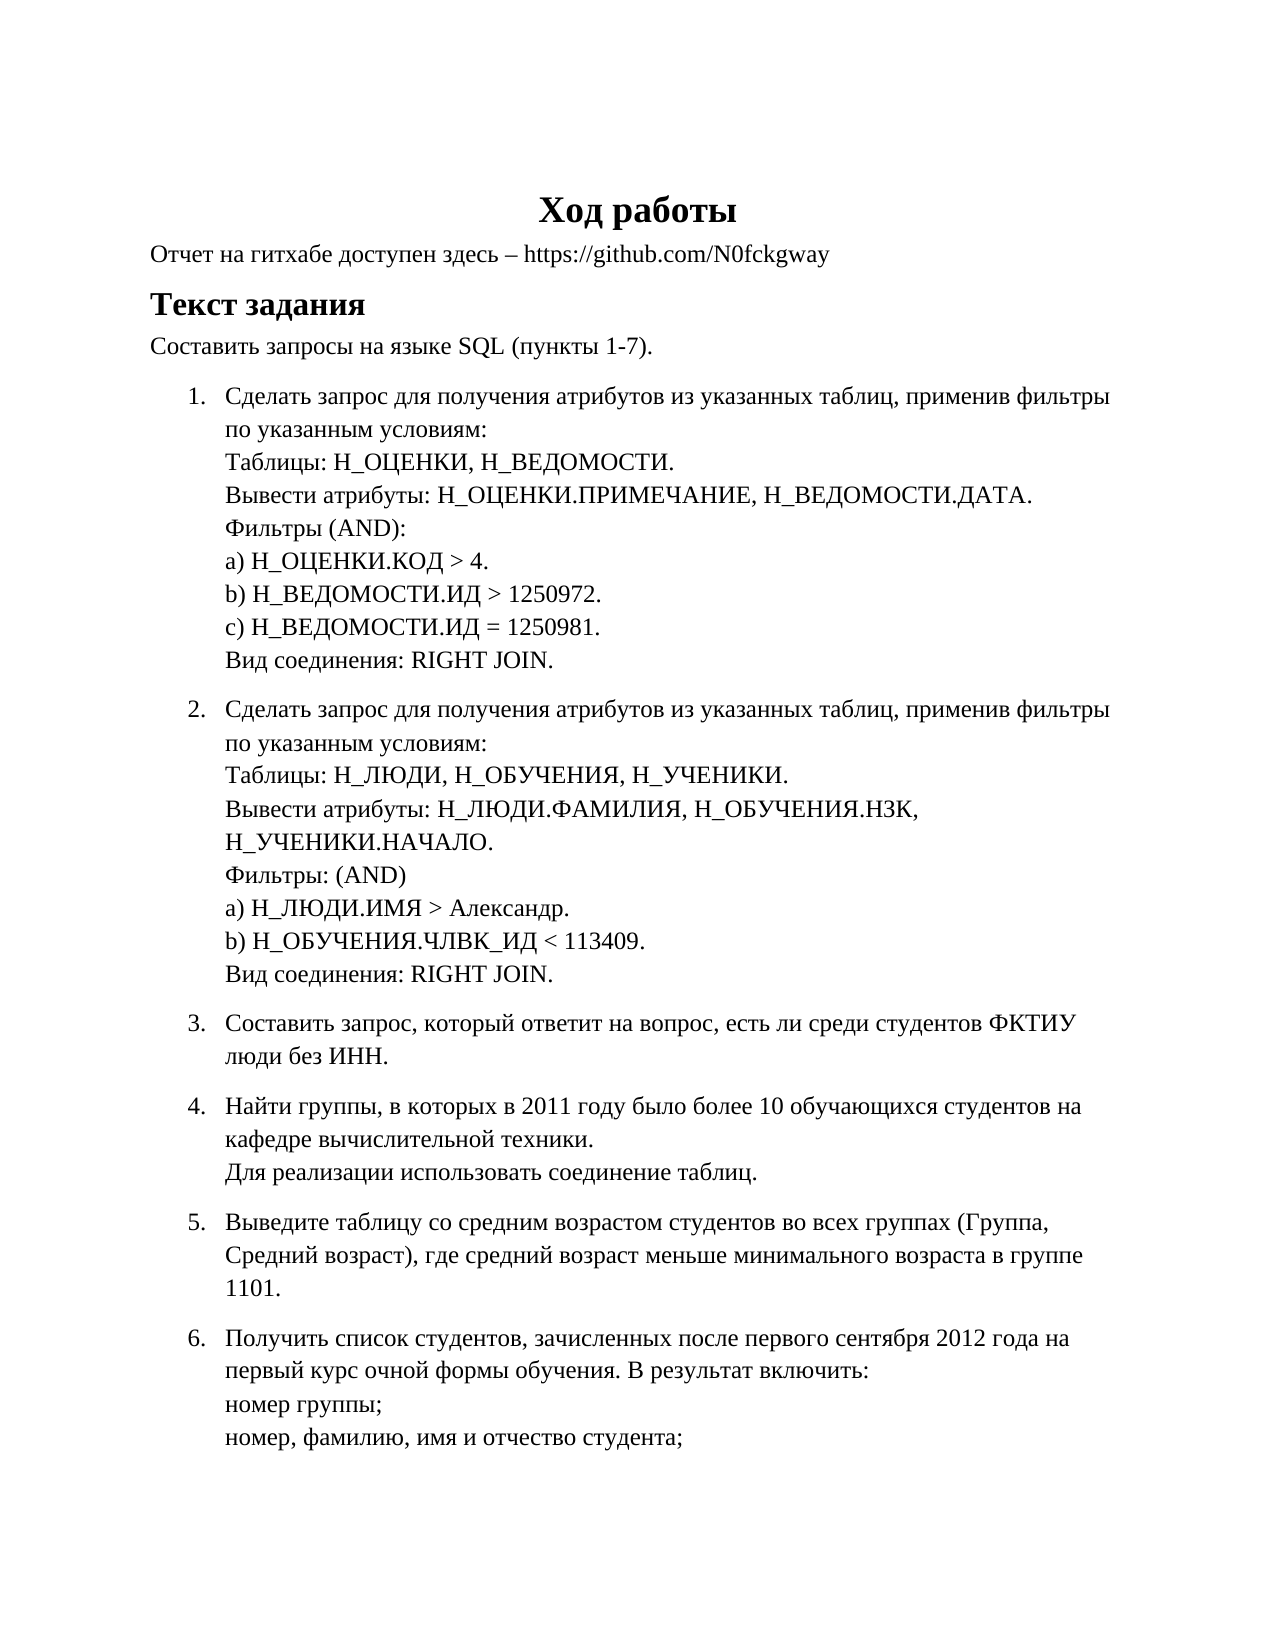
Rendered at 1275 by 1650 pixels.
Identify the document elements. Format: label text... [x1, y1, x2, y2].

text Отчет на гитхабе доступен здесь – https://github.com/N0fckgway [150, 239, 1125, 268]
list Найти группы, в которых в 2011 году было более 10 обучающихся студентов на кафедре вычислительной техники. Для реализации использовать соединение таблиц. [187, 1091, 1125, 1186]
subtitle Ход работы [150, 187, 1125, 231]
subtitle Текст задания [150, 284, 1125, 323]
list Выведите таблицу со средним возрастом студентов во всех группах (Группа, Средний возраст), где средний возраст меньше минимального возраста в группе 1101. [187, 1207, 1125, 1302]
text Составить запросы на языке SQL (пункты 1-7). [150, 331, 1125, 360]
list Составить запрос, который ответит на вопрос, есть ли среди студентов ФКТИУ люди без ИНН. [187, 1008, 1125, 1070]
list Сделать запрос для получения атрибутов из указанных таблиц, применив фильтры по указанным условиям: Таблицы: Н_ЛЮДИ, Н_ОБУЧЕНИЯ, Н_УЧЕНИКИ. Вывести атрибуты: Н_ЛЮДИ.ФАМИЛИЯ, Н_ОБУЧЕНИЯ.НЗК, Н_УЧЕНИКИ.НАЧАЛО. Фильтры: (AND) a) Н_ЛЮДИ.ИМЯ > Александр. b) Н_ОБУЧЕНИЯ.ЧЛВК_ИД < 113409. Вид соединения: RIGHT JOIN. [187, 694, 1125, 987]
list Сделать запрос для получения атрибутов из указанных таблиц, применив фильтры по указанным условиям: Таблицы: Н_ОЦЕНКИ, Н_ВЕДОМОСТИ. Вывести атрибуты: Н_ОЦЕНКИ.ПРИМЕЧАНИЕ, Н_ВЕДОМОСТИ.ДАТА. Фильтры (AND): a) Н_ОЦЕНКИ.КОД > 4. b) Н_ВЕДОМОСТИ.ИД > 1250972. c) Н_ВЕДОМОСТИ.ИД = 1250981. Вид соединения: RIGHT JOIN. [187, 381, 1125, 674]
